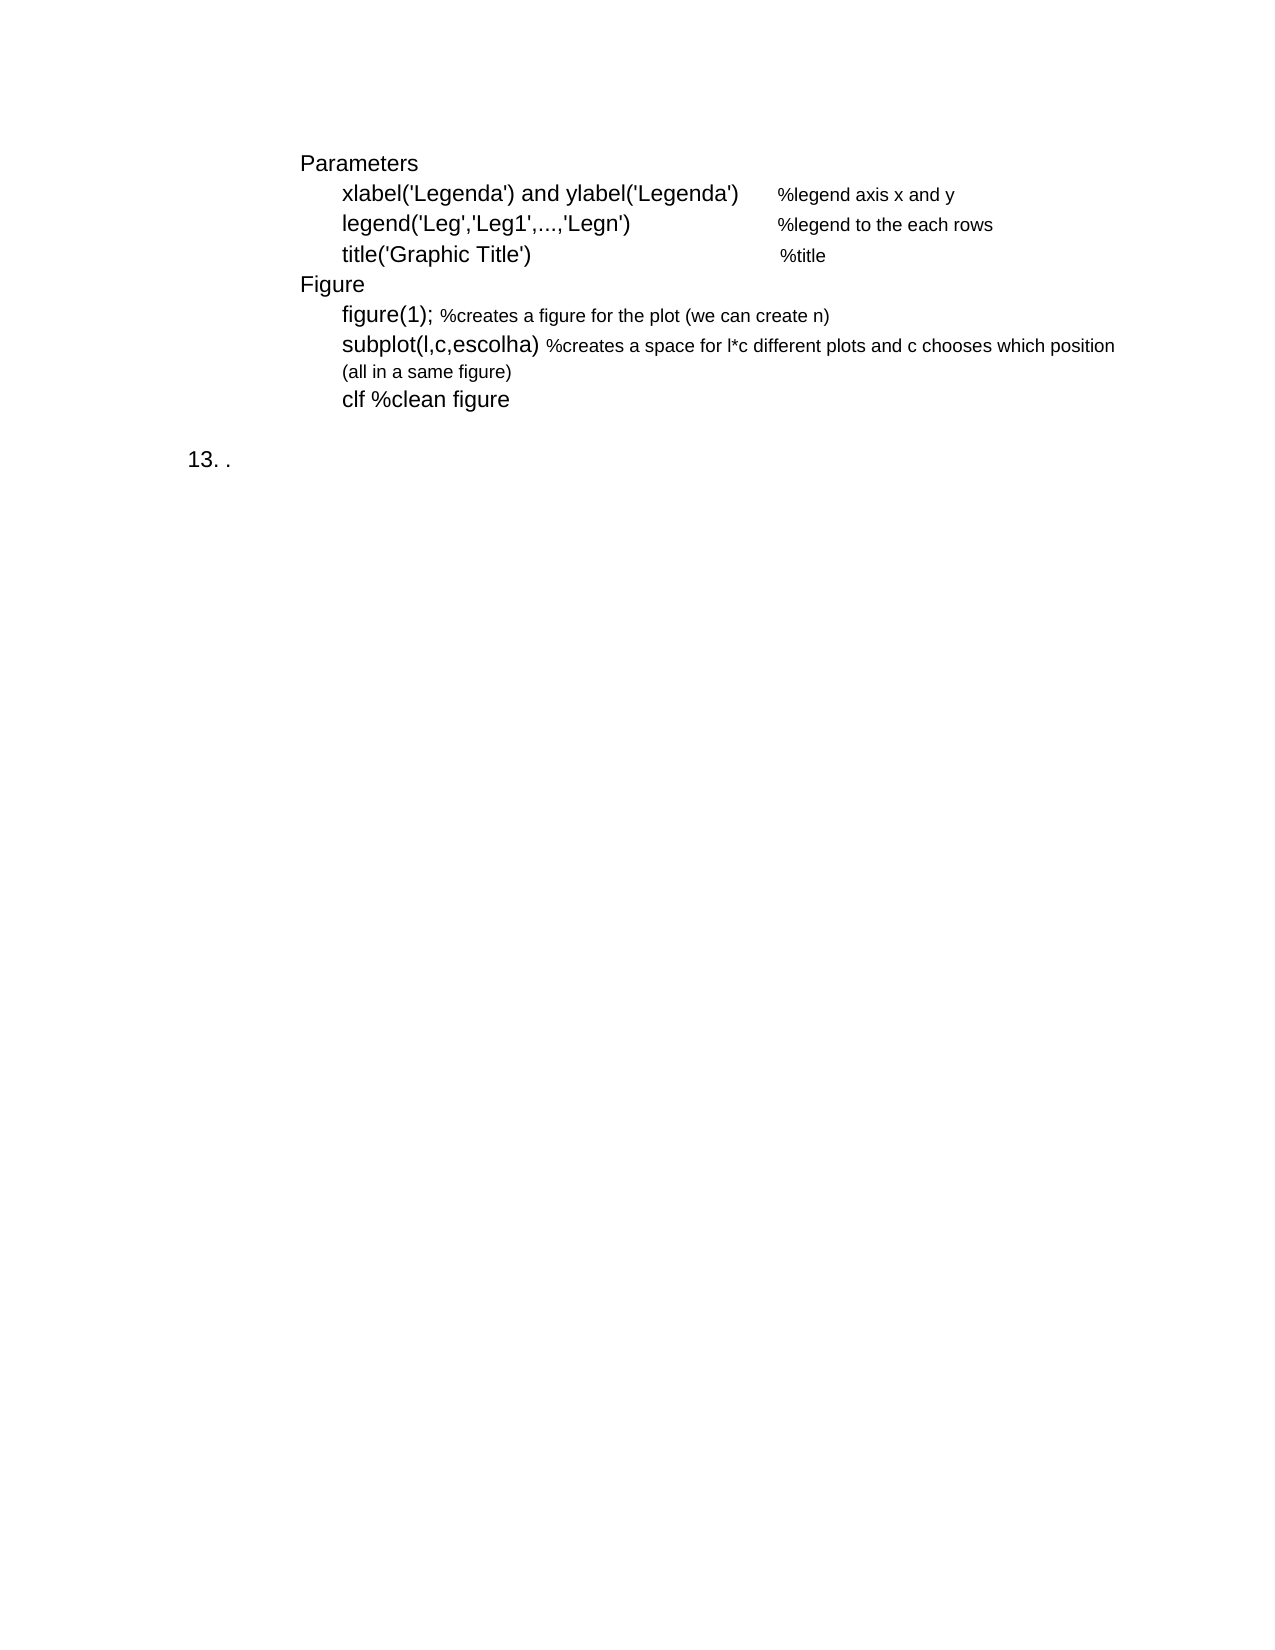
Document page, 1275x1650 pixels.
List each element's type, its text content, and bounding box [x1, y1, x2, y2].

text Figure [300, 271, 1125, 297]
text figure(1); %creates a figure for the plot (we can create n) [342, 301, 1125, 327]
text subplot(l,c,escolha) %creates a space for l*c different plots and c chooses which position (all in a same figure) [342, 331, 1125, 382]
text Parameters [300, 150, 1125, 176]
text xlabel('Legenda') and ylabel('Legenda') %legend axis x and y [342, 180, 1125, 207]
text title('Graphic Title') %title [342, 241, 1125, 267]
text legend('Leg','Leg1',...,'Legn') %legend to the each rows [342, 210, 1125, 237]
text clf %clean figure [342, 386, 1125, 412]
list . [187, 446, 1125, 472]
